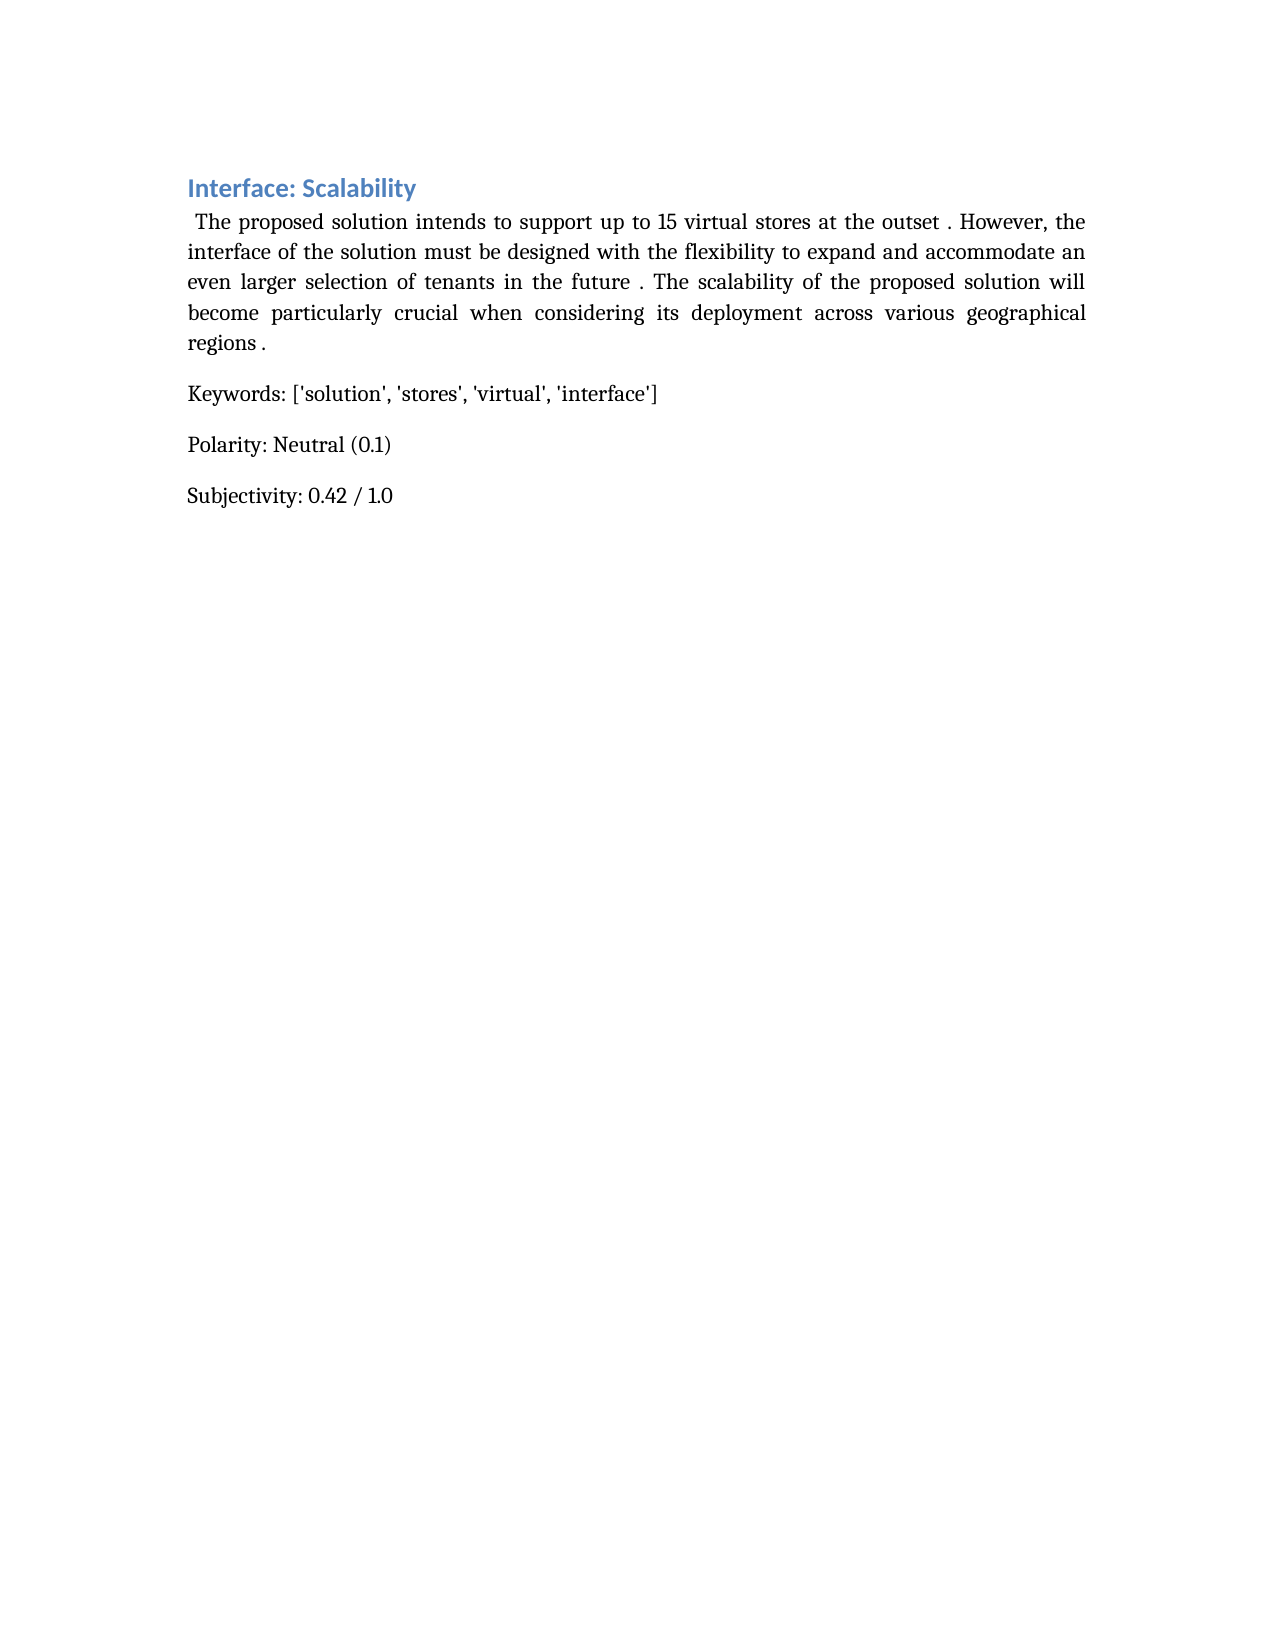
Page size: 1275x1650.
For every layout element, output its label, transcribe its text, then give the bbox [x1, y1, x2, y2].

subtitle Interface: Scalability [187, 171, 1087, 204]
text Keywords: ['solution', 'stores', 'virtual', 'interface'] [187, 381, 1087, 407]
text Subjectivity: 0.42 / 1.0 [187, 483, 1087, 509]
text The proposed solution intends to support up to 15 virtual stores at the outset . However, the interface of the solution must be designed with the flexibility to expand and accommodate an even larger selection of tenants in the future . The scalability of the proposed solution will become particularly crucial when considering its deployment across various geographical regions . [187, 209, 1087, 356]
text Polarity: Neutral (0.1) [187, 432, 1087, 458]
